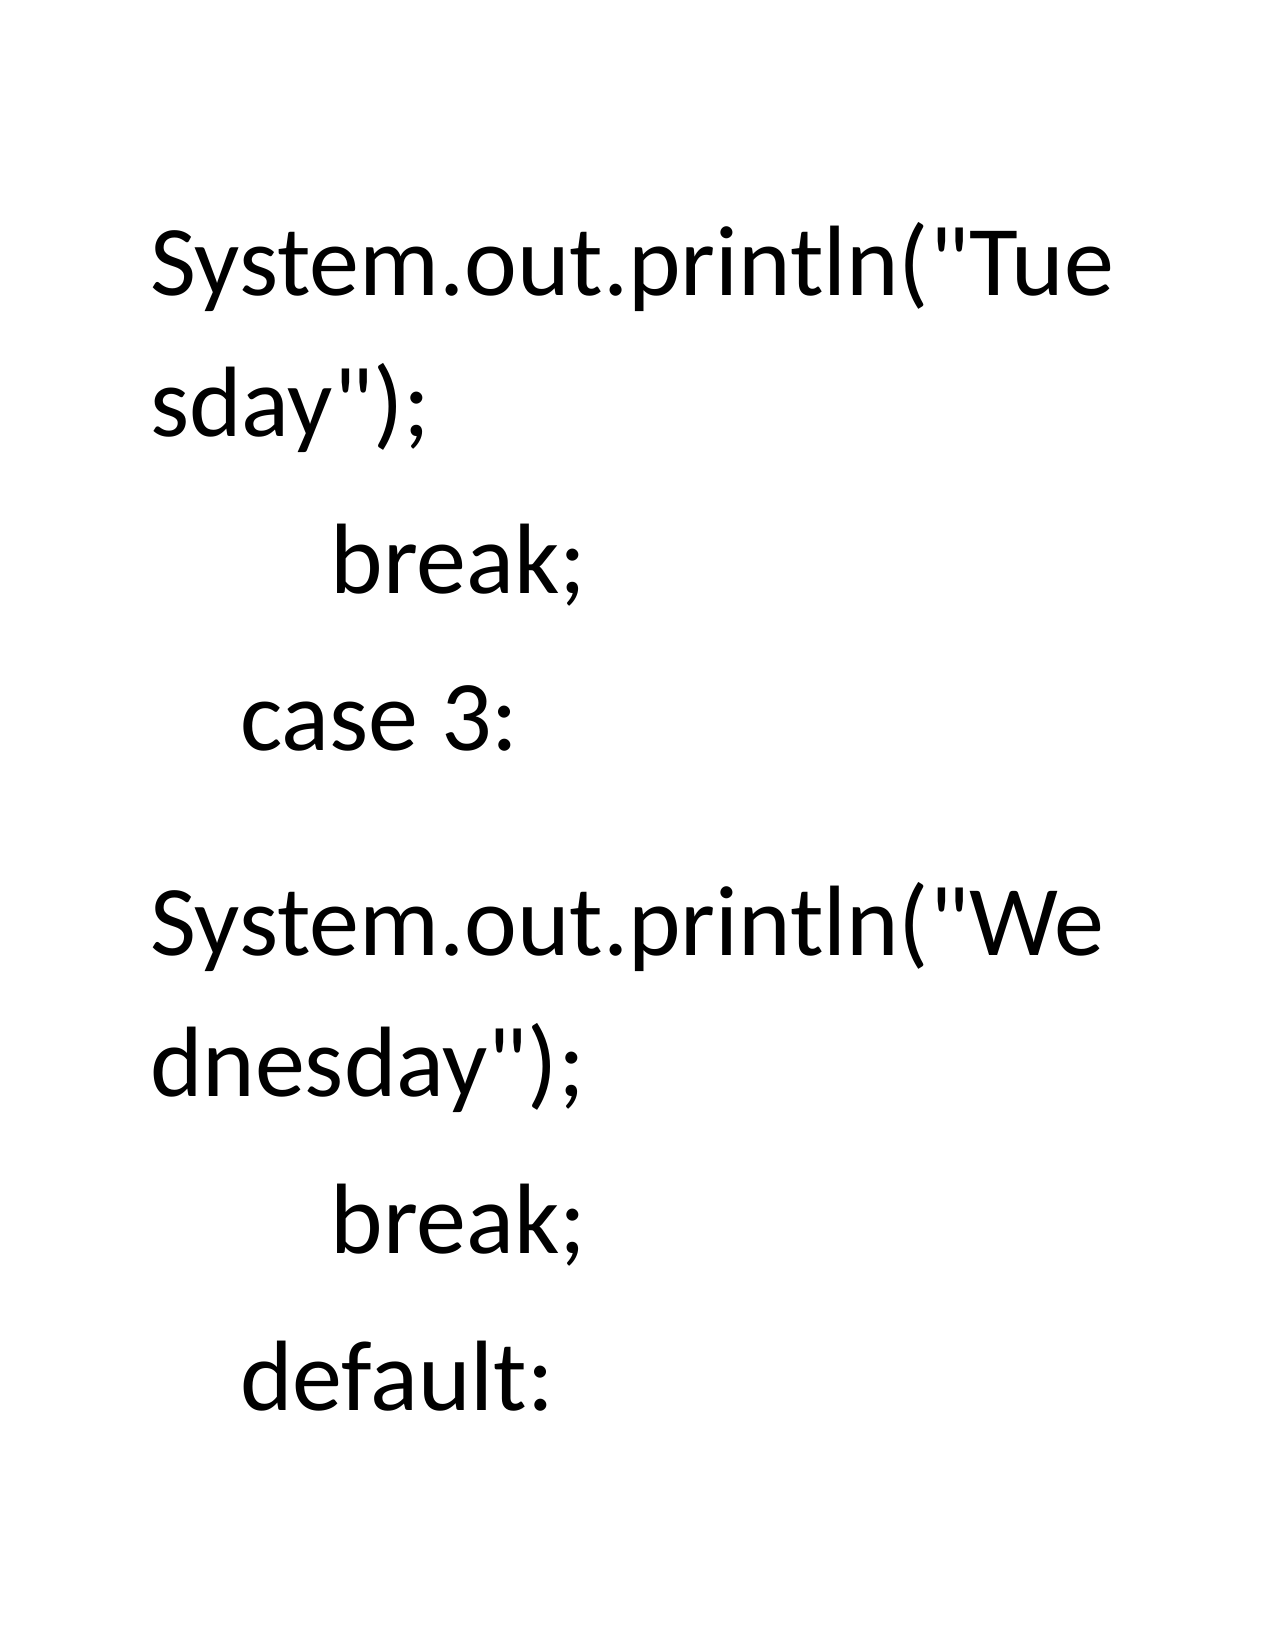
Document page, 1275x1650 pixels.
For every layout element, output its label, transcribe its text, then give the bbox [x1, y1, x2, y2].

text break; [150, 496, 1125, 618]
text System.out.println("Tuesday"); [150, 150, 1125, 461]
text System.out.println("Wednesday"); [150, 810, 1125, 1121]
text case 3: [150, 653, 1125, 775]
text break; [150, 1156, 1125, 1278]
text default: [150, 1313, 1125, 1435]
